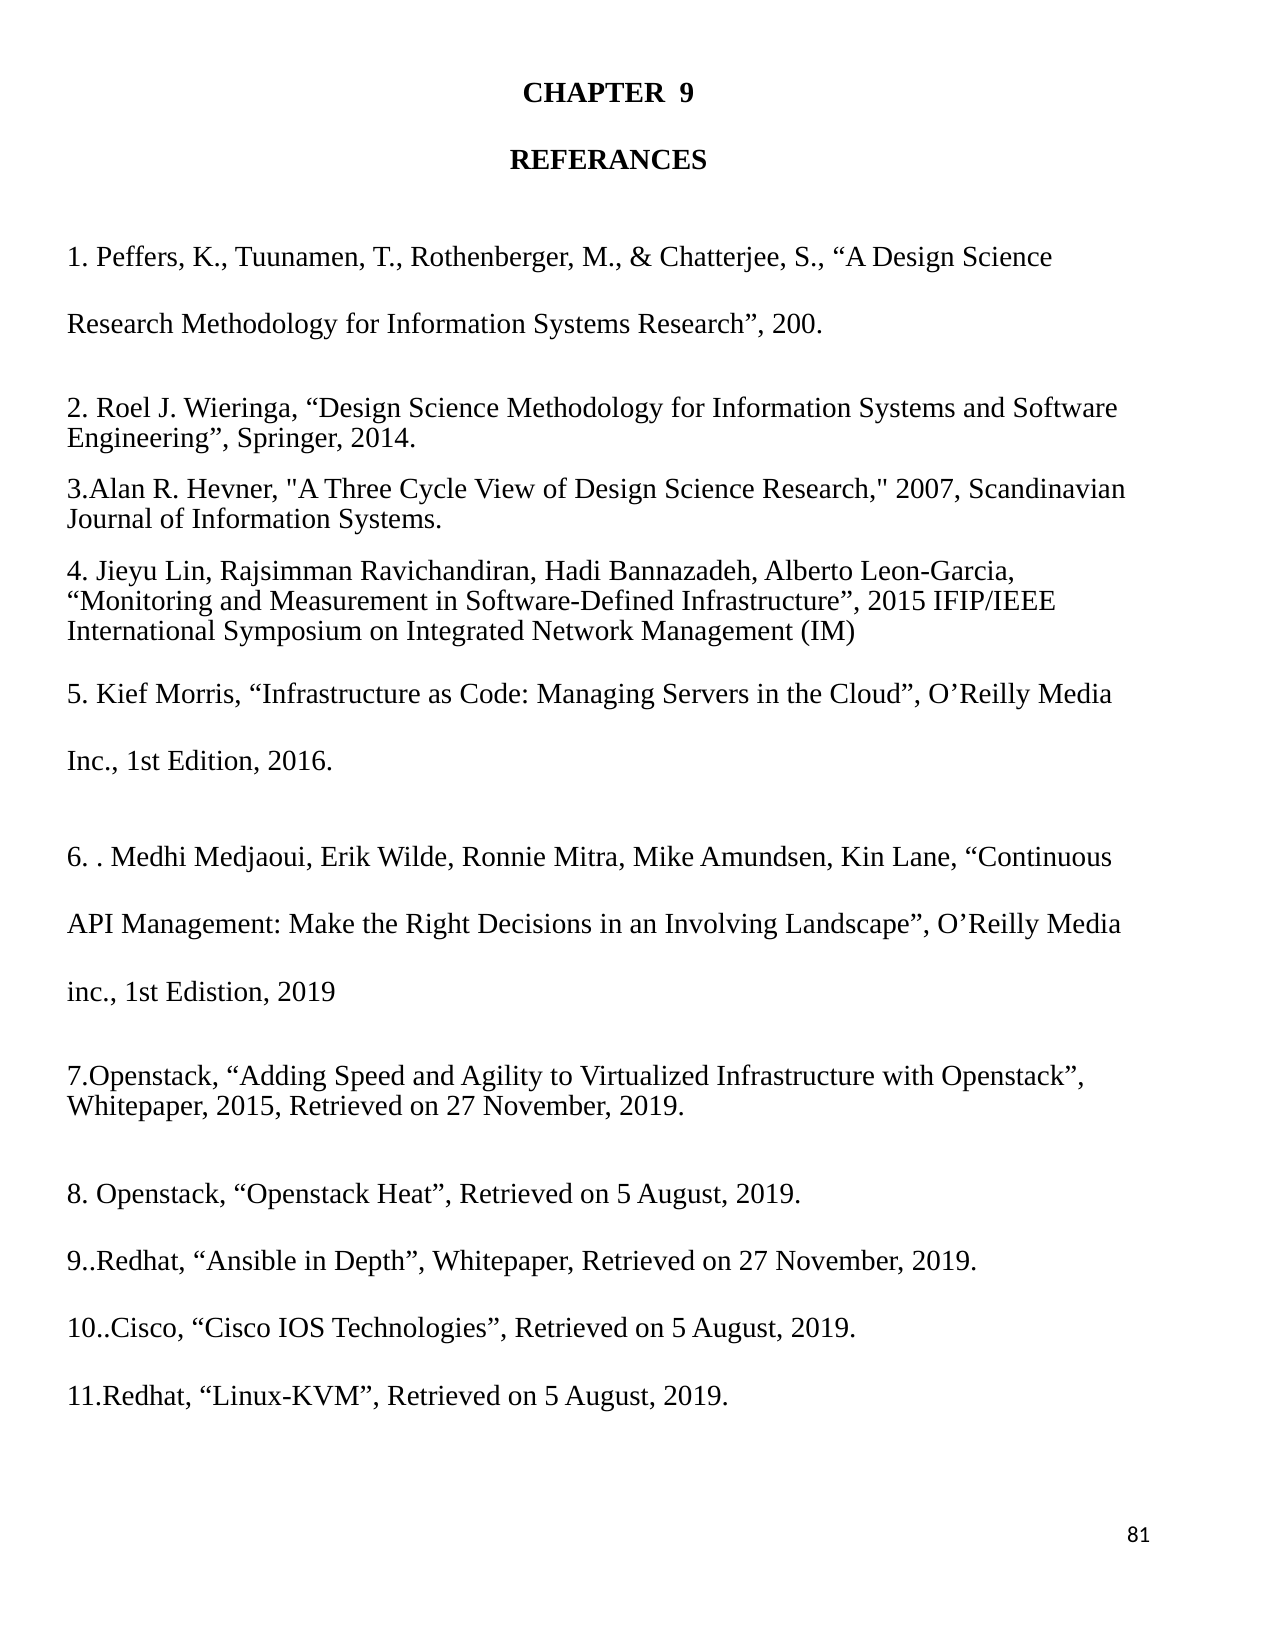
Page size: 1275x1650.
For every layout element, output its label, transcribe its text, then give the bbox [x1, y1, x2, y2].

title 1. Peffers, K., Tuunamen, T., Rothenberger, M., & Chatterjee, S., “A Design Science Research Methodology for Information Systems Research”, 200. [67, 239, 1150, 339]
text 8. Openstack, “Openstack Heat”, Retrieved on 5 August, 2019. [67, 1176, 1150, 1210]
title 4. Jieyu Lin, Rajsimman Ravichandiran, Hadi Bannazadeh, Alberto Leon-Garcia, “Monitoring and Measurement in Software-Defined Infrastructure”, 2015 IFIP/IEEE International Symposium on Integrated Network Management (IM) [67, 556, 1150, 646]
text REFERANCES [67, 142, 1150, 176]
title 7.Openstack, “Adding Speed and Agility to Virtualized Infrastructure with Openstack”, Whitepaper, 2015, Retrieved on 27 November, 2019. [67, 1062, 1150, 1122]
title 5. Kief Morris, “Infrastructure as Code: Managing Servers in the Cloud”, O’Reilly Media Inc., 1st Edition, 2016. [67, 676, 1150, 777]
title 3.Alan R. Hevner, "A Three Cycle View of Design Science Research," 2007, Scandinavian Journal of Information Systems. [67, 475, 1150, 535]
text 11.Redhat, “Linux-KVM”, Retrieved on 5 August, 2019. [67, 1378, 1150, 1411]
text 10..Cisco, “Cisco IOS Technologies”, Retrieved on 5 August, 2019. [67, 1311, 1150, 1344]
text CHAPTER 9 [67, 75, 1150, 108]
text 9..Redhat, “Ansible in Depth”, Whitepaper, Retrieved on 27 November, 2019. [67, 1243, 1150, 1277]
title 2. Roel J. Wieringa, “Design Science Methodology for Information Systems and Software Engineering”, Springer, 2014. [67, 394, 1150, 454]
title 6. . Medhi Medjaoui, Erik Wilde, Ronnie Mitra, Mike Amundsen, Kin Lane, “Continuous API Management: Make the Right Decisions in an Involving Landscape”, O’Reilly Media inc., 1st Edistion, 2019 [67, 839, 1150, 1007]
